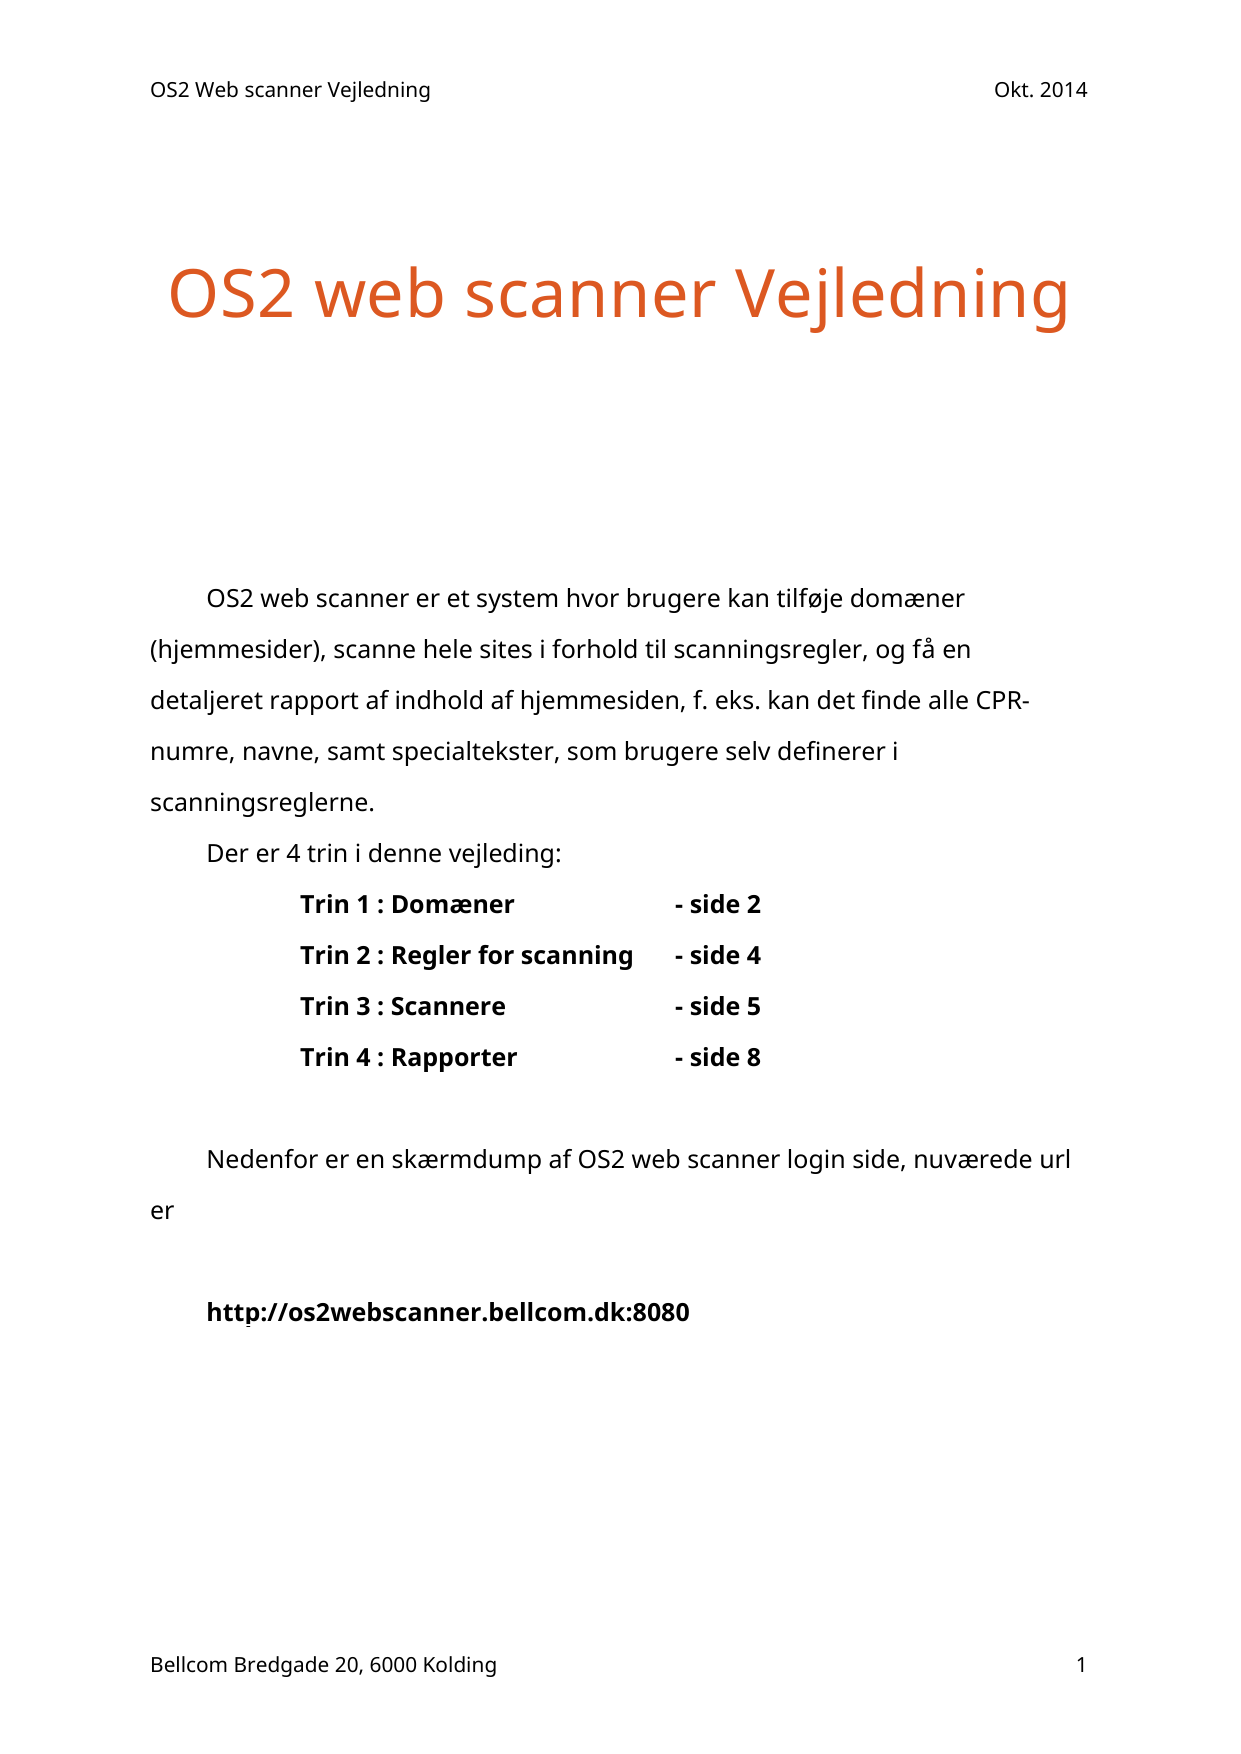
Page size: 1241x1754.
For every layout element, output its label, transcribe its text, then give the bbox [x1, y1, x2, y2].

text Trin 2 : Regler for scanning - side 4 [150, 938, 1090, 972]
text Nedenfor er en skærmdump af OS2 web scanner login side, nuværede url er [150, 1142, 1090, 1227]
subtitle OS2 web scanner Vejledning [150, 246, 1090, 337]
text Trin 3 : Scannere - side 5 [150, 989, 1090, 1023]
text Trin 4 : Rapporter - side 8 [150, 1040, 1090, 1074]
text Der er 4 trin i denne vejleding: [150, 836, 1090, 870]
text http://os2webscanner.bellcom.dk:8080 [150, 1295, 1090, 1329]
text OS2 web scanner er et system hvor brugere kan tilføje domæner (hjemmesider), scanne hele sites i forhold til scanningsregler, og få en detaljeret rapport af indhold af hjemmesiden, f. eks. kan det finde alle CPR-numre, navne, samt specialtekster, som brugere selv definerer i scanningsreglerne. [150, 580, 1090, 819]
text Trin 1 : Domæner - side 2 [150, 887, 1090, 921]
